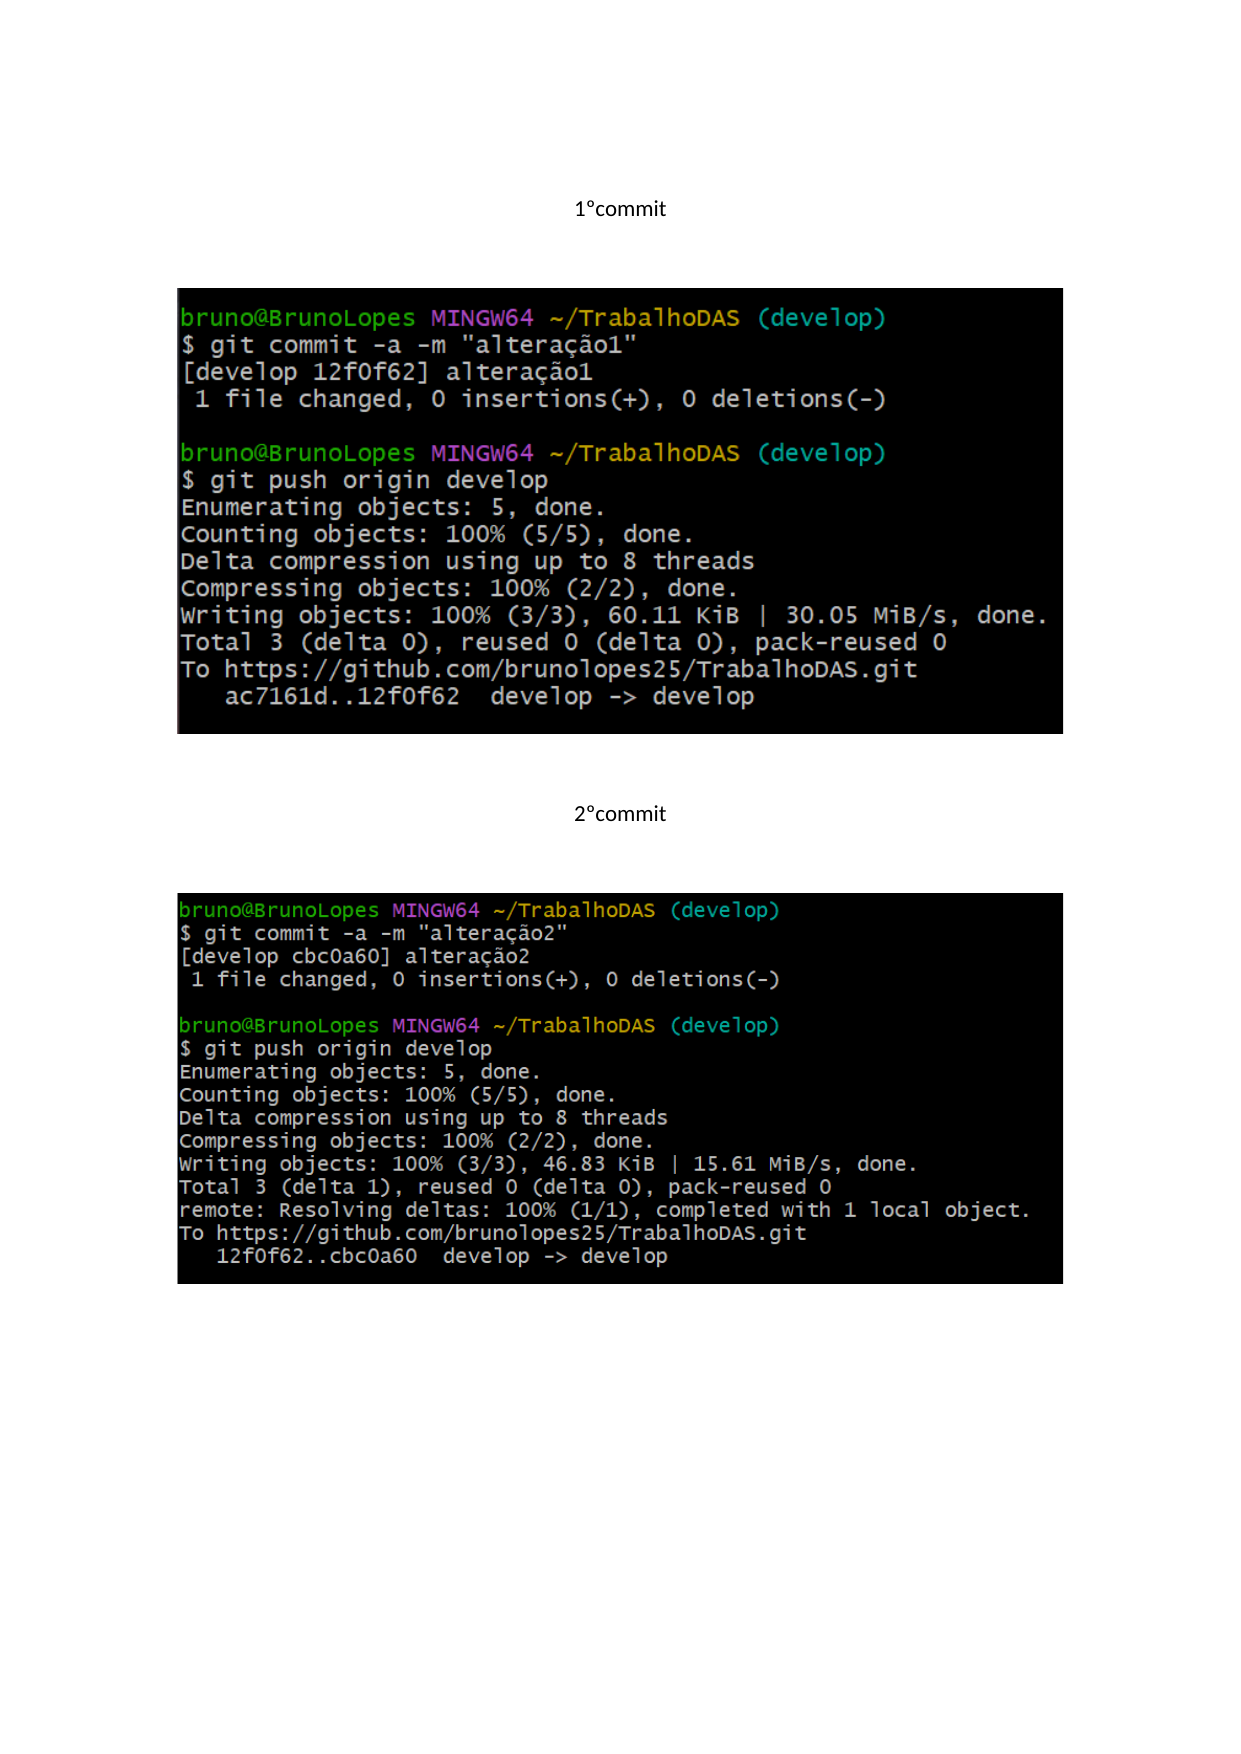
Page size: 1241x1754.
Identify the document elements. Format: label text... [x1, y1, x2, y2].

picture [177, 288, 1064, 734]
text 1ºcommit [177, 194, 1063, 222]
picture [177, 893, 1064, 1284]
text 2ºcommit [177, 799, 1063, 827]
